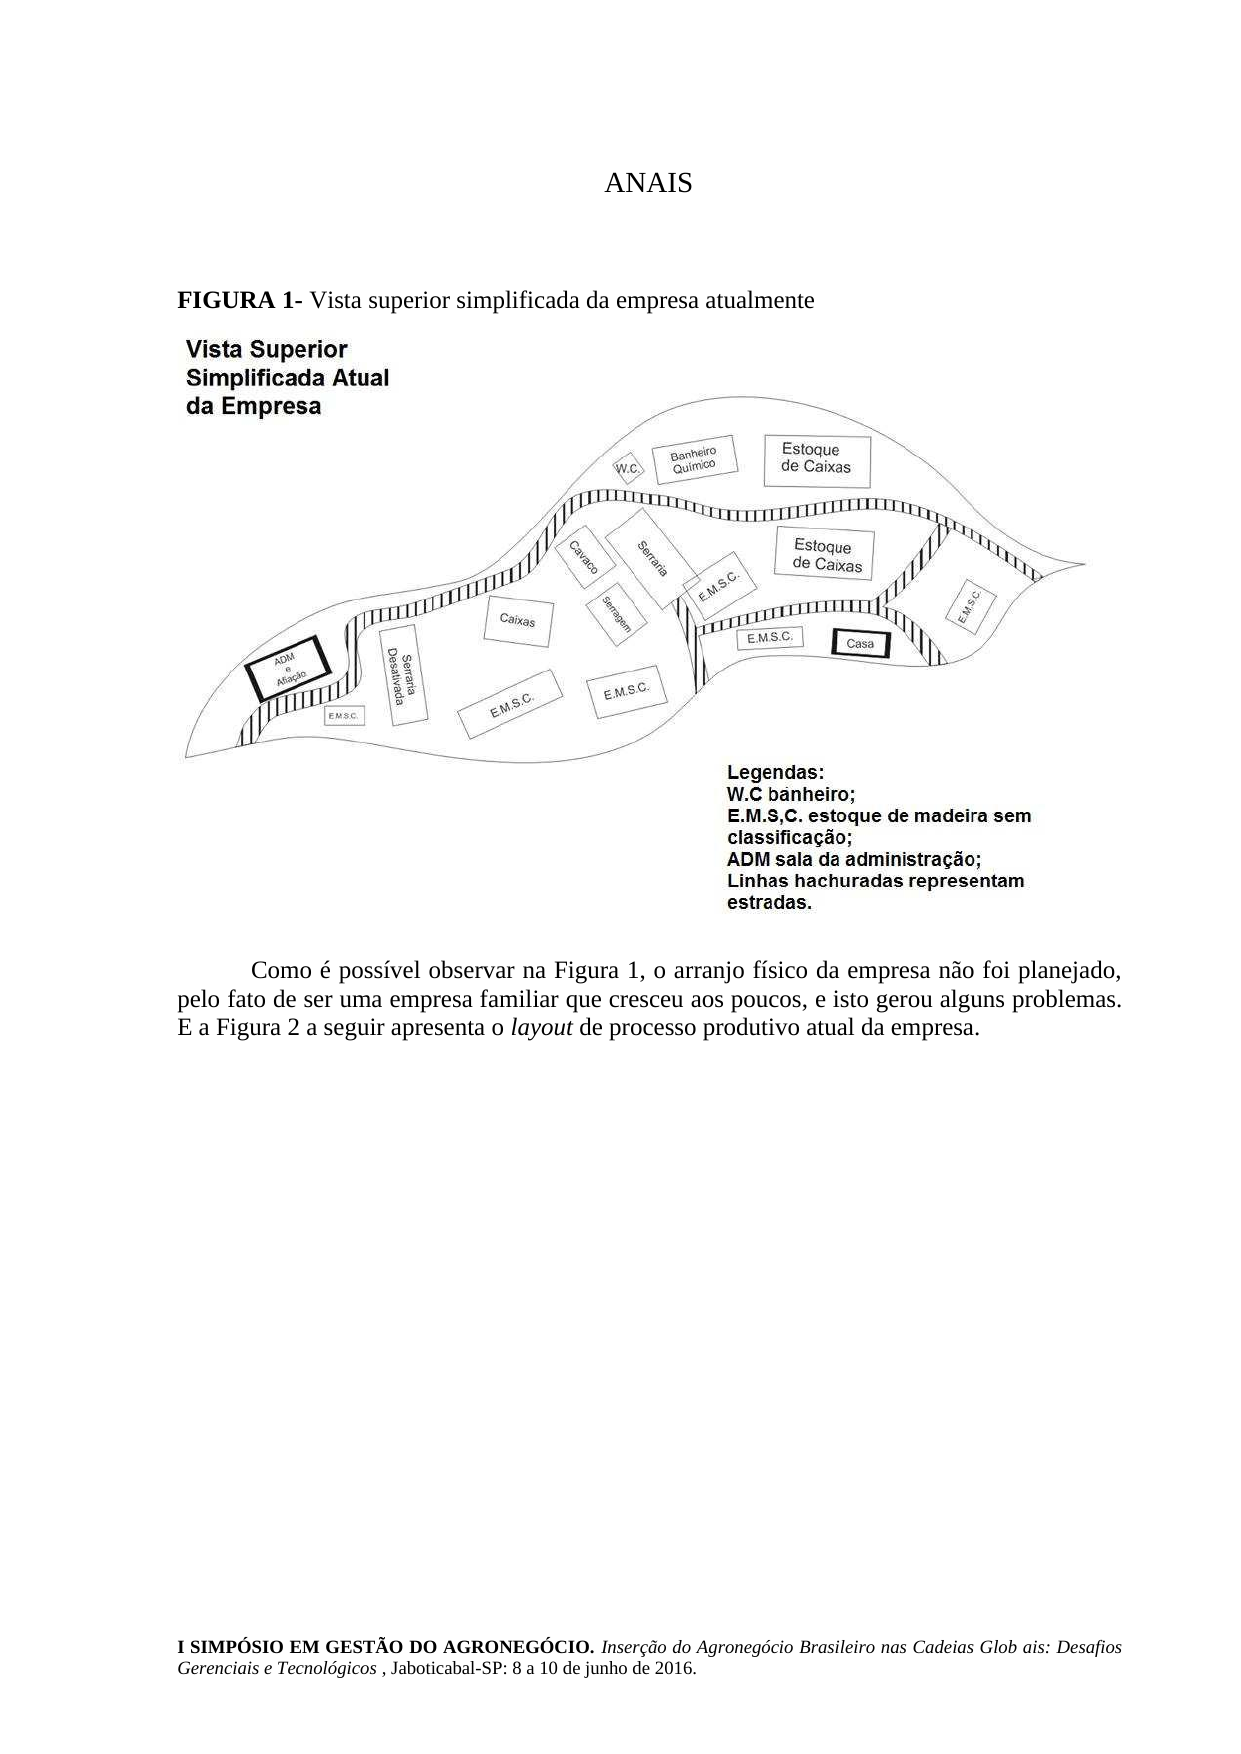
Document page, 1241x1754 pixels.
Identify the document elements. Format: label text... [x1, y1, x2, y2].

text Como é possível observar na Figura 1, o arranjo físico da empresa não foi planejado, pelo fato de ser uma empresa familiar que cresceu aos poucos, e isto gerou alguns problemas. E a Figura 2 a seguir apresenta o layout de processo produtivo atual da empresa. [177, 956, 1123, 1041]
text ANAIS [604, 165, 1123, 199]
text I SIMPÓSIO EM GESTÃO DO AGRONEGÓCIO. Inserção do Agronegócio Brasileiro nas Cadeias Glob ais: Desafios Gerenciais e Tecnológicos , Jaboticabal-SP: 8 a 10 de junho de 2016. [177, 1636, 1123, 1679]
text FIGURA 1- Vista superior simplificada da empresa atualmente [177, 285, 1123, 314]
picture [162, 314, 1108, 957]
